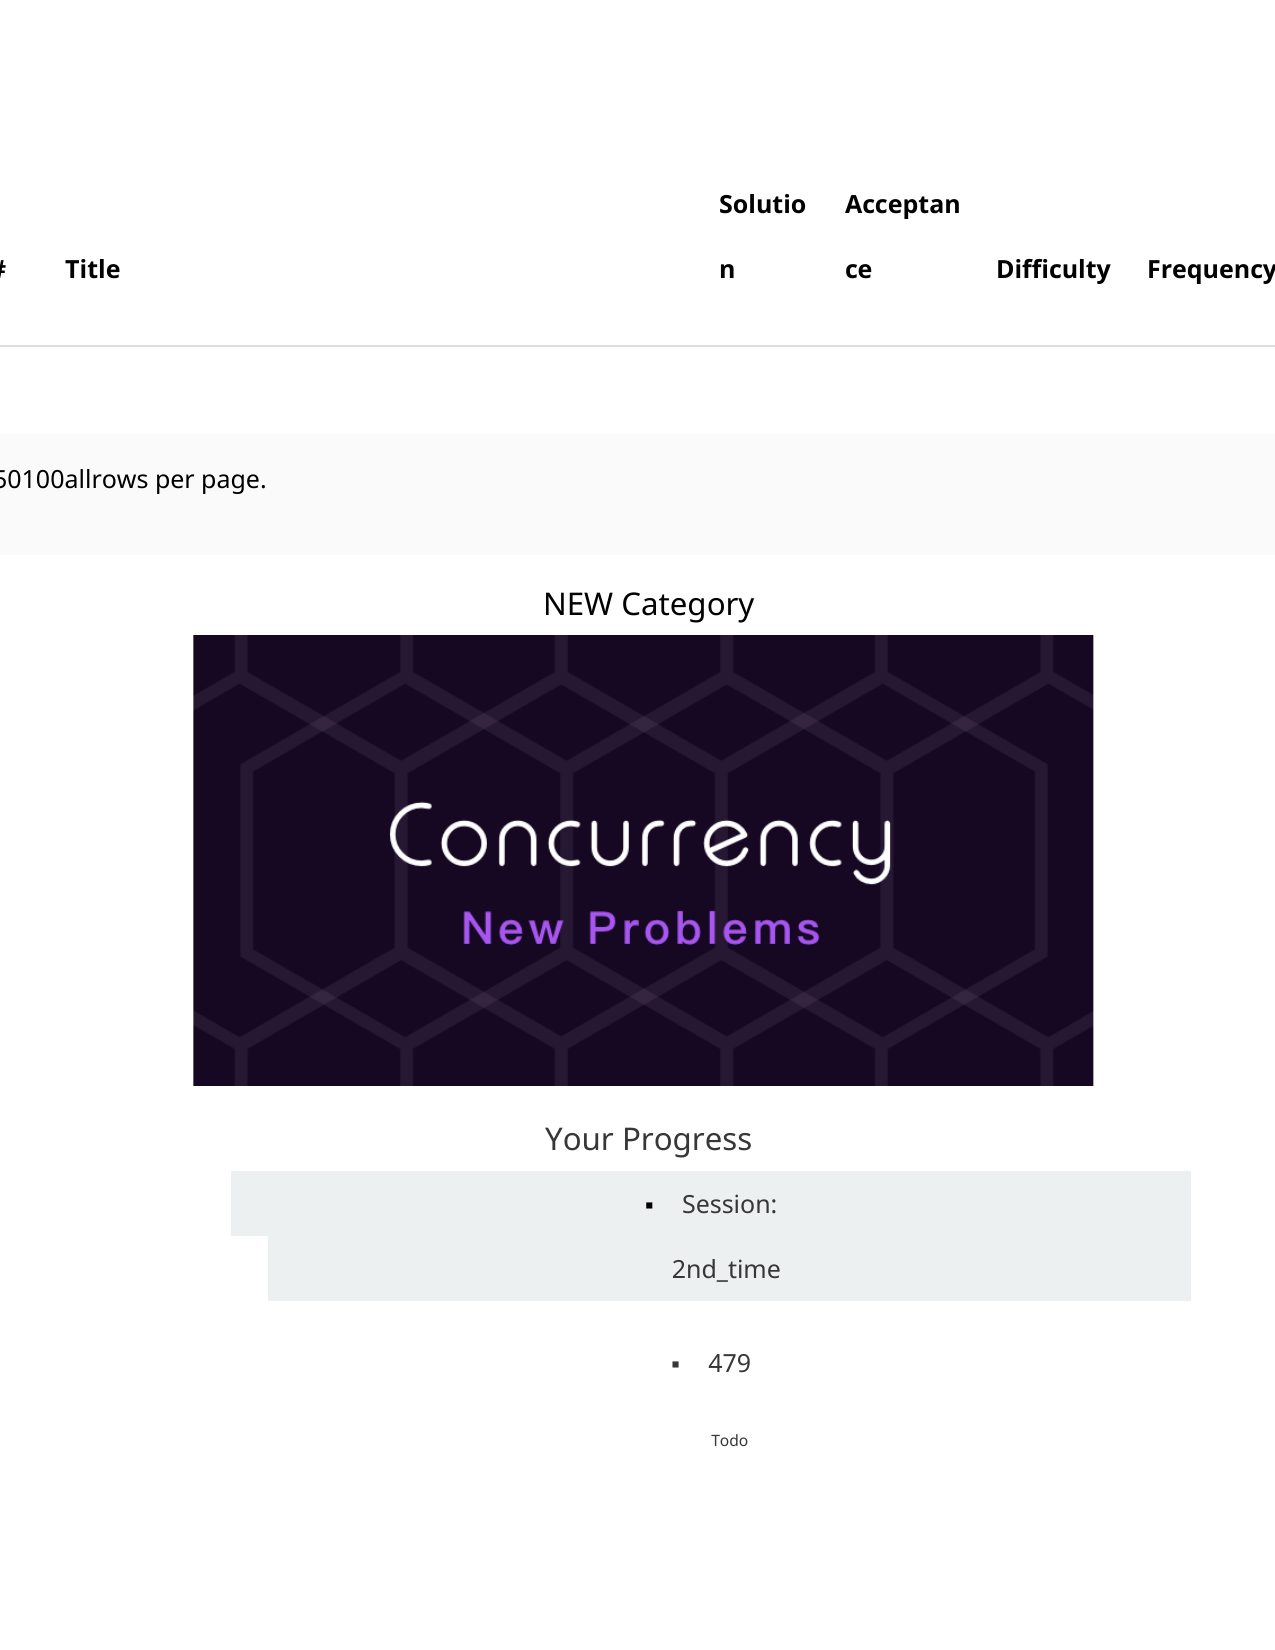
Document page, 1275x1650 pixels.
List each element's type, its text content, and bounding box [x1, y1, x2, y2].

table_header Solution [706, 159, 832, 345]
table_header Frequency [1134, 159, 1275, 345]
list Session: [231, 1171, 1191, 1236]
list 479 [246, 1330, 1175, 1395]
text Your Progress [193, 1106, 1087, 1171]
picture [193, 635, 1094, 1086]
text Todo [284, 1424, 1175, 1457]
table_header Acceptance [832, 159, 983, 345]
table_header Title [53, 159, 706, 345]
table_header Difficulty [983, 159, 1134, 345]
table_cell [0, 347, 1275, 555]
text 2nd_time [268, 1236, 1191, 1301]
text NEW Category [193, 571, 1087, 635]
table_header # [0, 159, 52, 345]
